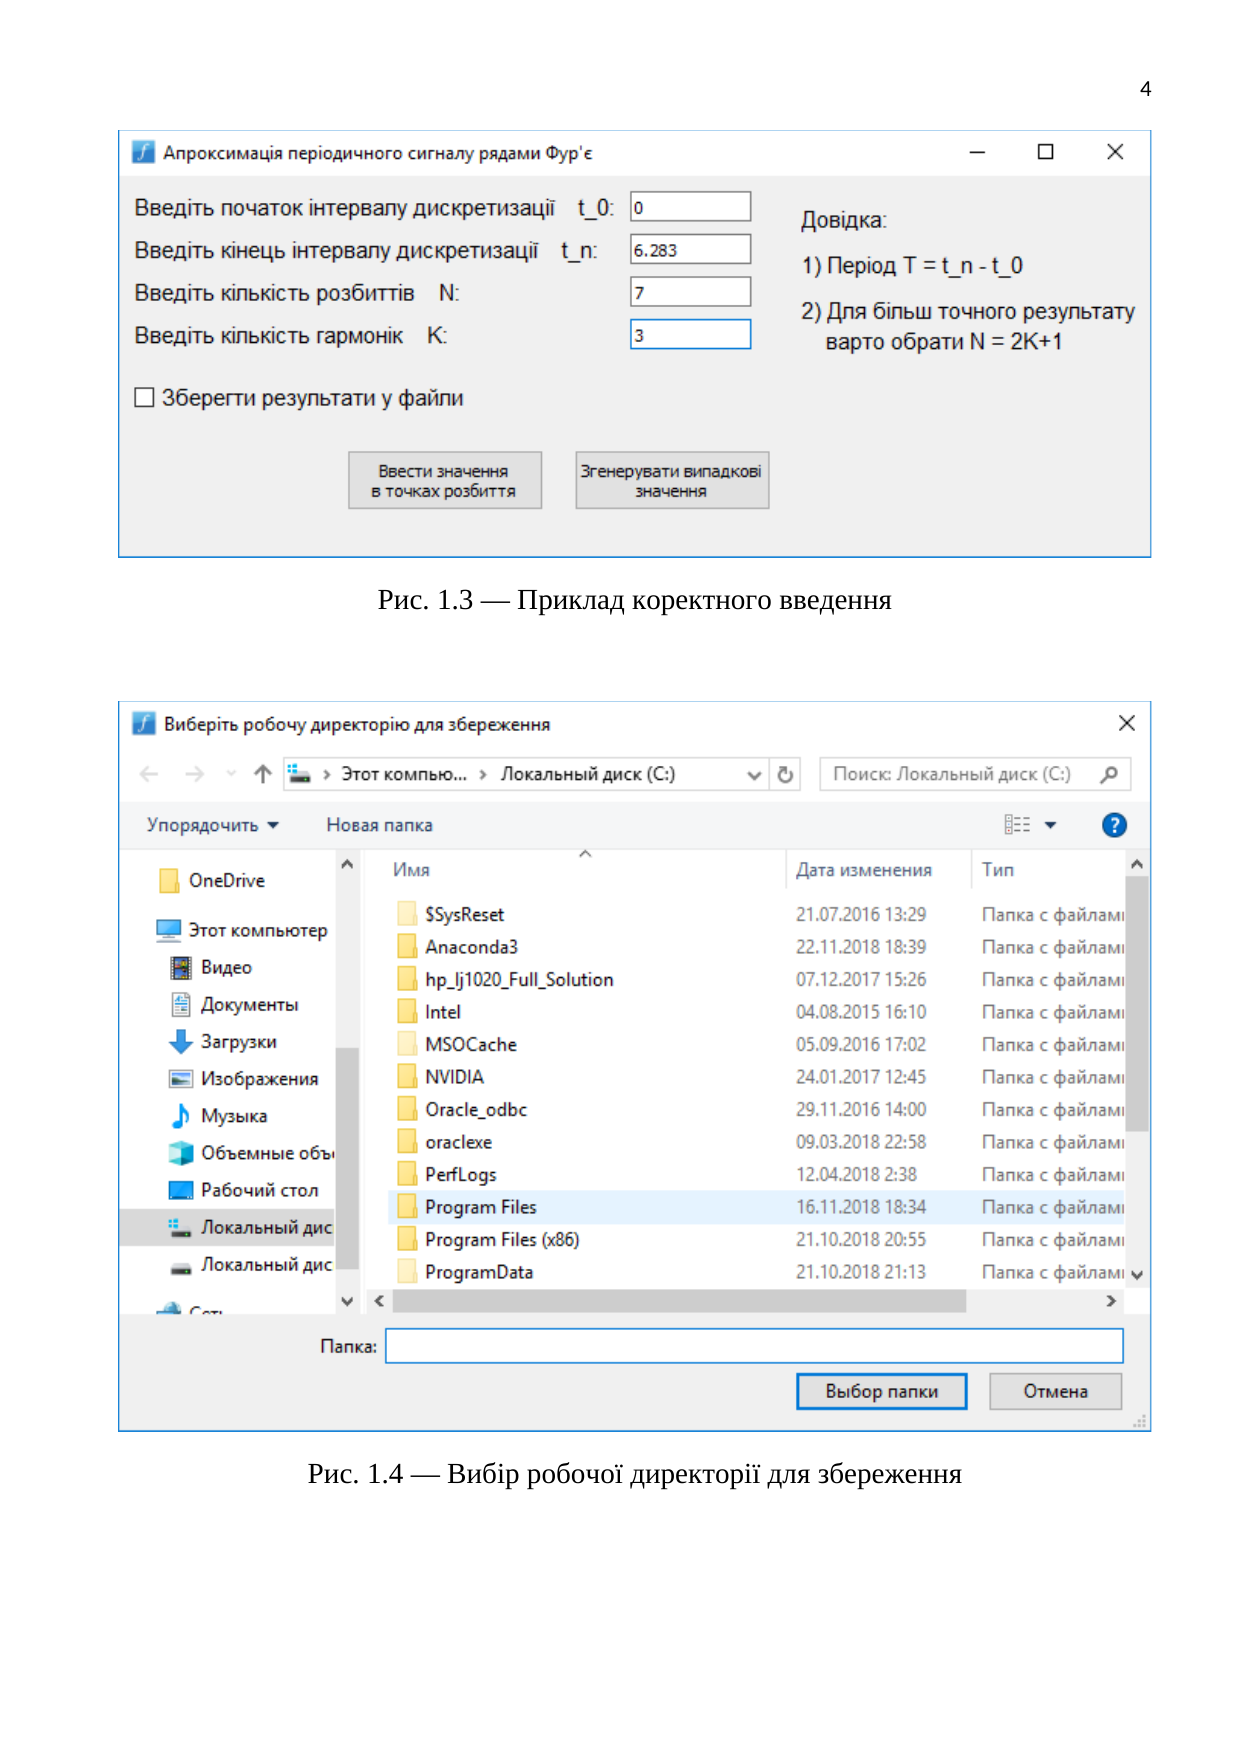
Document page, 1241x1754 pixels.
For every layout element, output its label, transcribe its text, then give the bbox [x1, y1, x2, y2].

text Рис. 1.3 — Приклад коректного введення [118, 582, 1152, 616]
picture [118, 130, 1152, 558]
picture [118, 701, 1152, 1432]
text Рис. 1.4 — Вибір робочої директорії для збереження [118, 1457, 1152, 1490]
